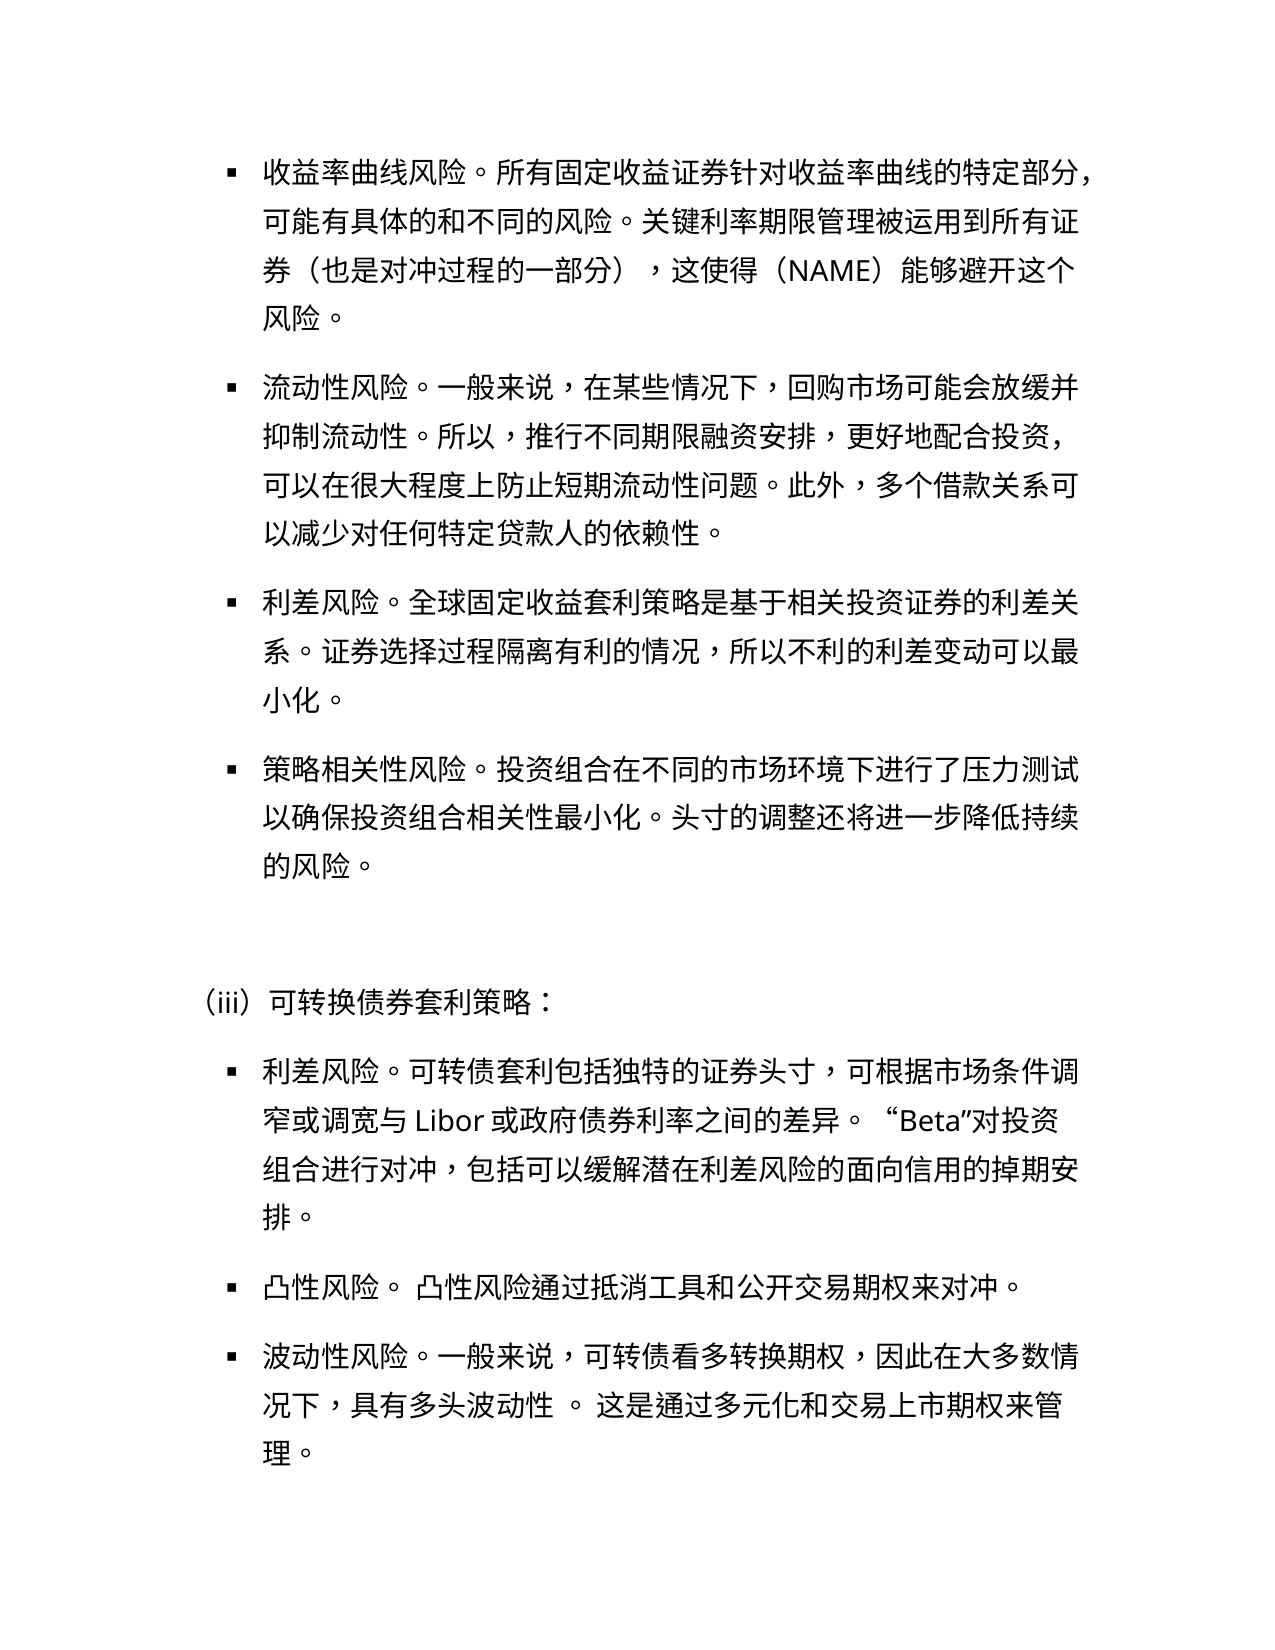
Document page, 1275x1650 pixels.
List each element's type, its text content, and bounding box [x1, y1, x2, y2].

list 波动性风险。一般来说，可转债看多转换期权，因此在大多数情况下，具有多头波动性 。 这是通过多元化和交易上市期权来管理。 [225, 1333, 1087, 1473]
list 利差风险。全球固定收益套利策略是基于相关投资证券的利差关系。证券选择过程隔离有利的情况，所以不利的利差变动可以最小化。 [225, 580, 1087, 719]
text （iii）可转换债券套利策略： [187, 979, 1087, 1022]
list 利差风险。可转债套利包括独特的证券头寸，可根据市场条件调窄或调宽与Libor或政府债券利率之间的差异。“Beta”对投资组合进行对冲，包括可以缓解潜在利差风险的面向信用的掉期安排。 [225, 1049, 1087, 1237]
list 收益率曲线风险。所有固定收益证券针对收益率曲线的特定部分，可能有具体的和不同的风险。关键利率期限管理被运用到所有证券（也是对冲过程的一部分），这使得（NAME）能够避开这个风险。 [225, 150, 1087, 338]
list 凸性风险。 凸性风险通过抵消工具和公开交易期权来对冲。 [225, 1264, 1087, 1306]
list 流动性风险。一般来说，在某些情况下，回购市场可能会放缓并抑制流动性。所以，推行不同期限融资安排，更好地配合投资，可以在很大程度上防止短期流动性问题。此外，多个借款关系可以减少对任何特定贷款人的依赖性。 [225, 365, 1087, 553]
list 策略相关性风险。投资组合在不同的市场环境下进行了压力测试以确保投资组合相关性最小化。头寸的调整还将进一步降低持续的风险。 [225, 747, 1087, 886]
